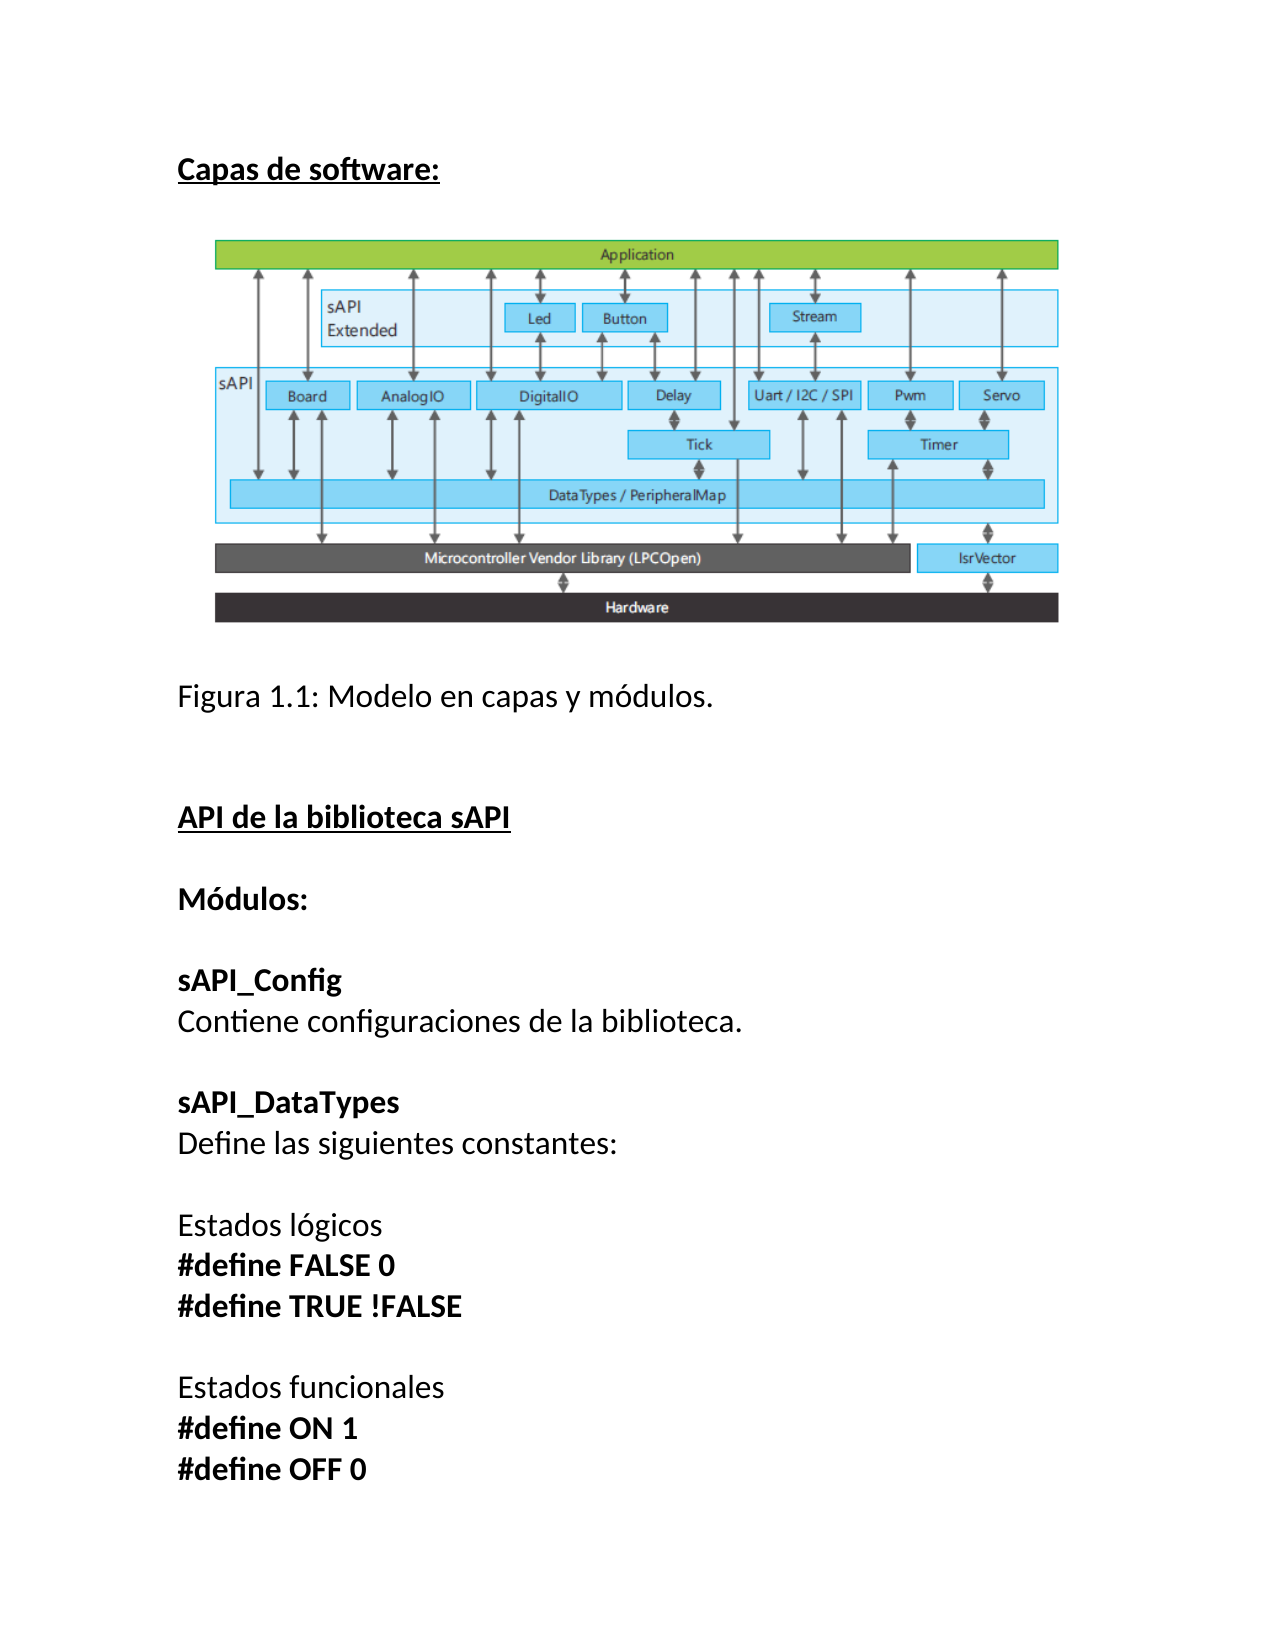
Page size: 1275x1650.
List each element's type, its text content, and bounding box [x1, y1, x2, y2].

text Contiene configuraciones de la biblioteca. [177, 1000, 1098, 1041]
text #define TRUE !FALSE [177, 1285, 1098, 1326]
text Estados lógicos [177, 1203, 1098, 1244]
text #define OFF 0 [177, 1448, 1098, 1489]
text Capas de software: [177, 148, 1098, 188]
text #define ON 1 [177, 1407, 1098, 1448]
text Estados funcionales [177, 1366, 1098, 1407]
text sAPI_Config [177, 959, 1098, 1000]
text Figura 1.1: Modelo en capas y módulos. [177, 675, 1098, 716]
text API de la biblioteca sAPI [177, 796, 1098, 837]
text #define FALSE 0 [177, 1244, 1098, 1285]
text Módulos: [177, 878, 1098, 918]
text sAPI_DataTypes [177, 1081, 1098, 1122]
text Define las siguientes constantes: [177, 1122, 1098, 1163]
picture [177, 208, 1098, 657]
